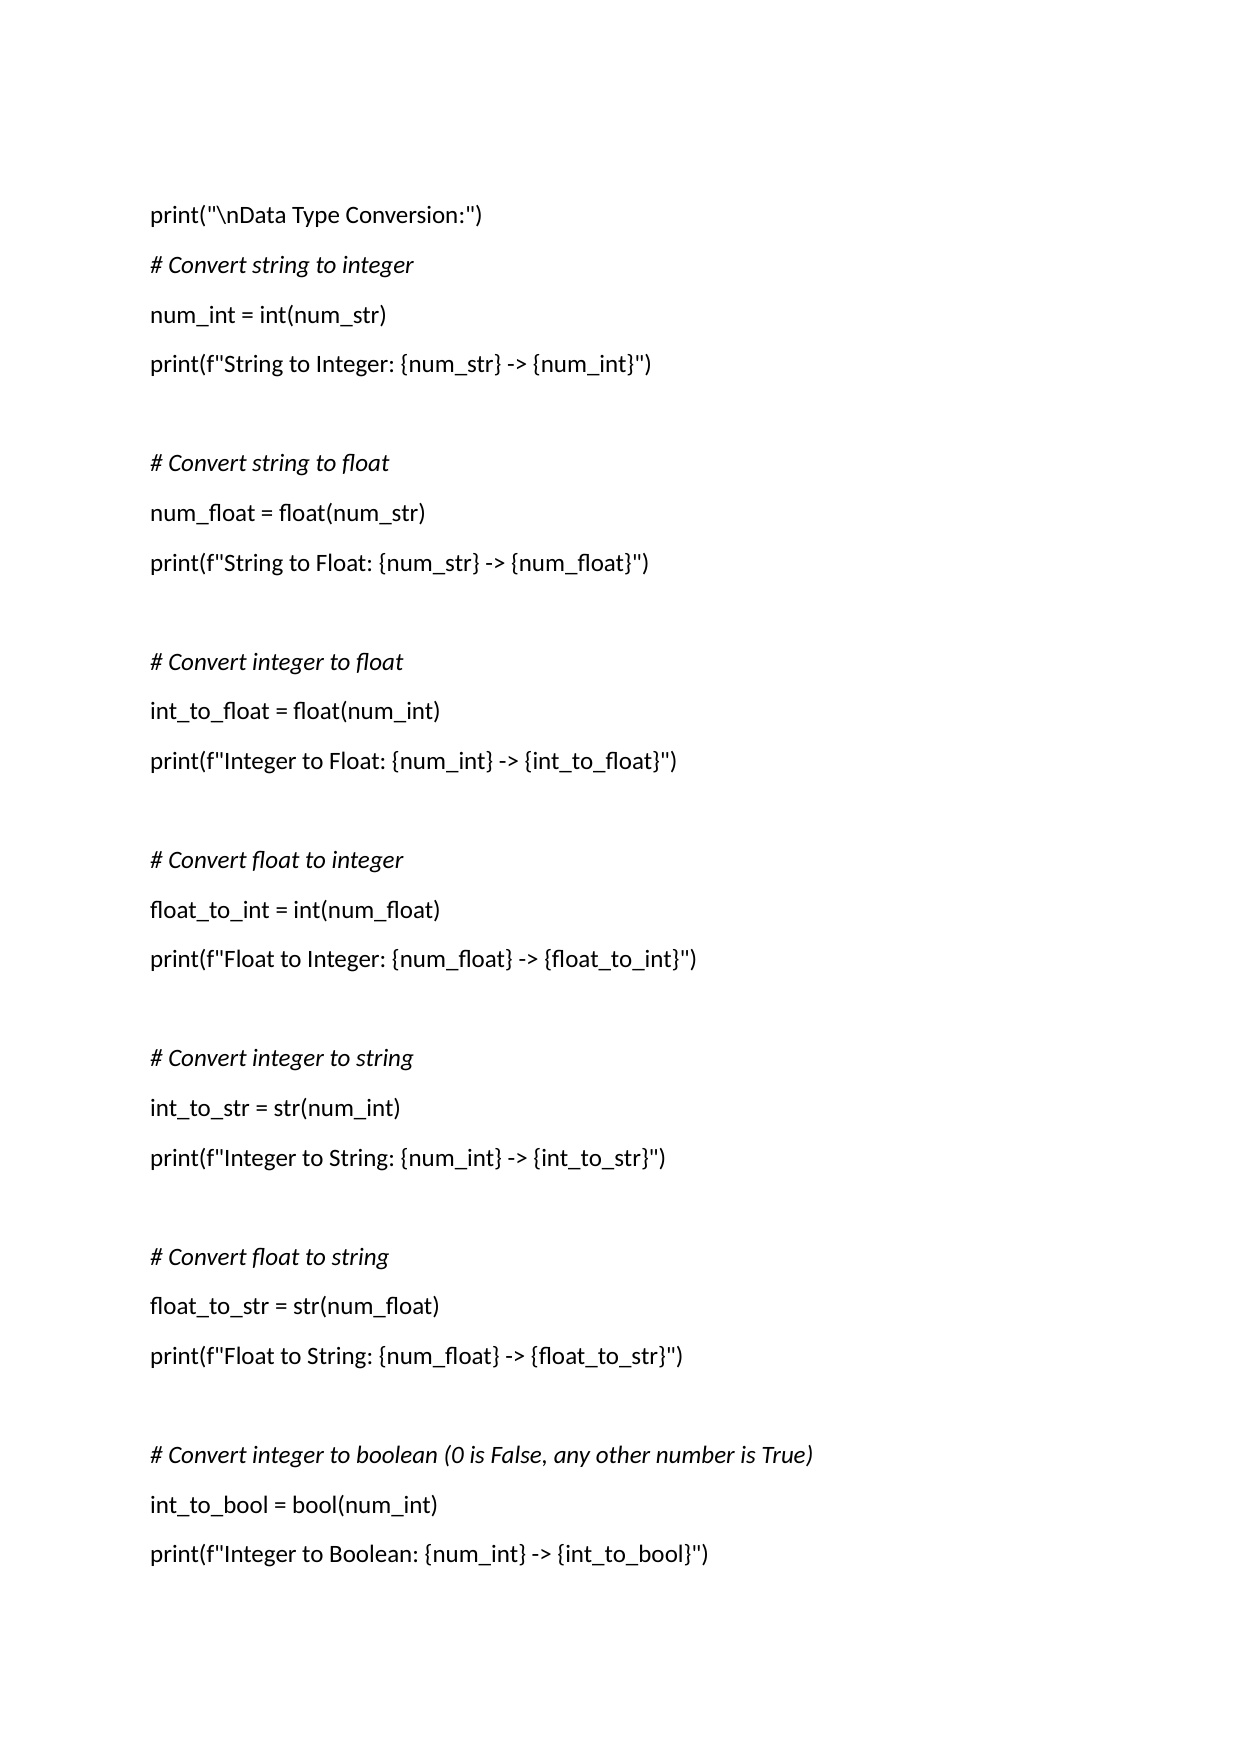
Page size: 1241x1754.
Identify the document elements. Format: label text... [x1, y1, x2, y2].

text # Convert string to float [150, 447, 1090, 478]
text print(f"Integer to Boolean: {num_int} -> {int_to_bool}") [150, 1538, 1090, 1569]
text int_to_float = float(num_int) [150, 695, 1090, 726]
text float_to_str = str(num_float) [150, 1290, 1090, 1321]
text print(f"Float to Integer: {num_float} -> {float_to_int}") [150, 943, 1090, 974]
text # Convert integer to boolean (0 is False, any other number is True) [150, 1439, 1090, 1470]
text # Convert integer to float [150, 646, 1090, 676]
text print(f"Integer to String: {num_int} -> {int_to_str}") [150, 1142, 1090, 1172]
text # Convert string to integer [150, 249, 1090, 280]
text print(f"String to Float: {num_str} -> {num_float}") [150, 547, 1090, 577]
text int_to_bool = bool(num_int) [150, 1489, 1090, 1519]
text print(f"Integer to Float: {num_int} -> {int_to_float}") [150, 745, 1090, 776]
text # Convert float to integer [150, 844, 1090, 875]
text float_to_int = int(num_float) [150, 894, 1090, 924]
text num_float = float(num_str) [150, 497, 1090, 528]
text num_int = int(num_str) [150, 299, 1090, 329]
text print(f"Float to String: {num_float} -> {float_to_str}") [150, 1340, 1090, 1371]
text print(f"String to Integer: {num_str} -> {num_int}") [150, 348, 1090, 379]
text int_to_str = str(num_int) [150, 1092, 1090, 1123]
text # Convert float to string [150, 1241, 1090, 1271]
text # Convert integer to string [150, 1042, 1090, 1073]
text print("\nData Type Conversion:") [150, 199, 1090, 230]
